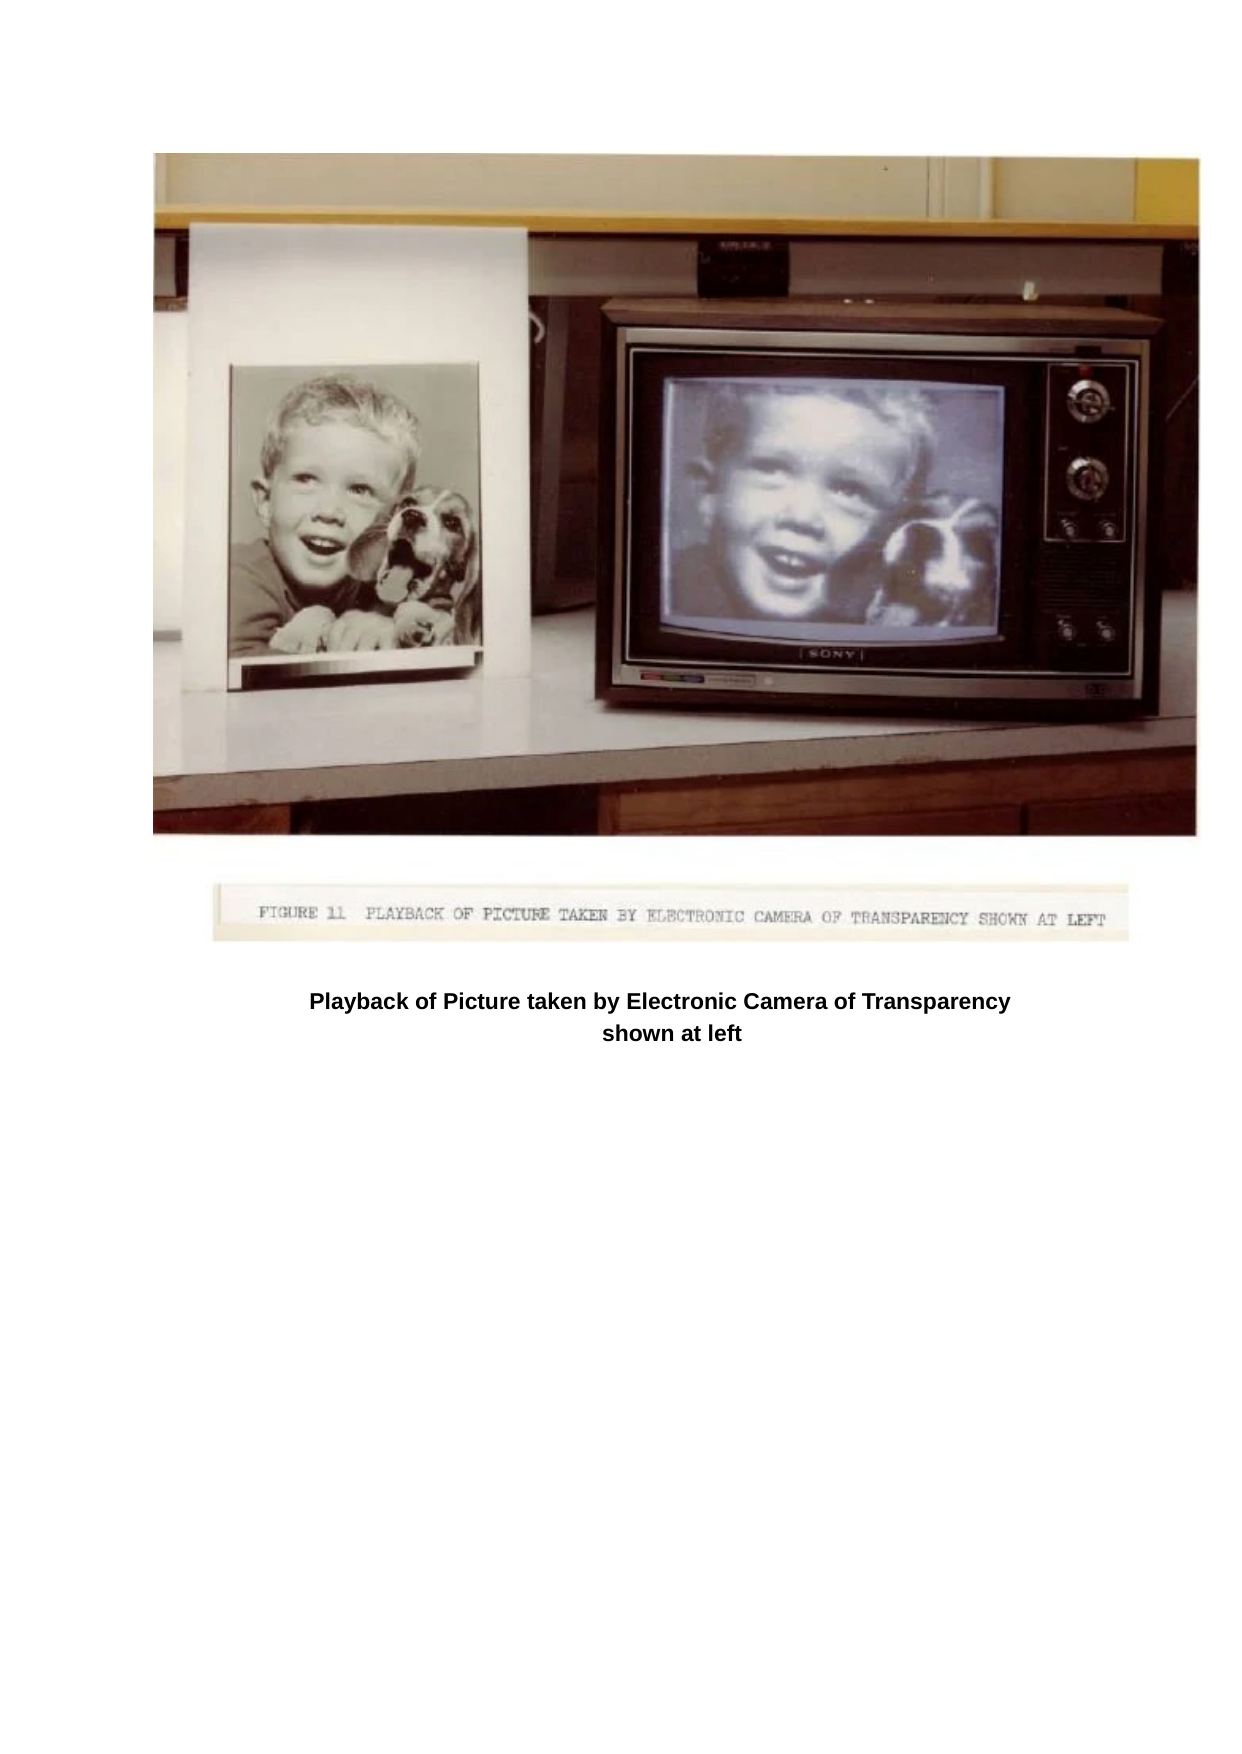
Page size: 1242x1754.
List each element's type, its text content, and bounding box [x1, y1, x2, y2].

text Playback of Picture taken by Electronic Camera of Transparency shown at left [309, 988, 1075, 1046]
picture [153, 153, 1202, 943]
